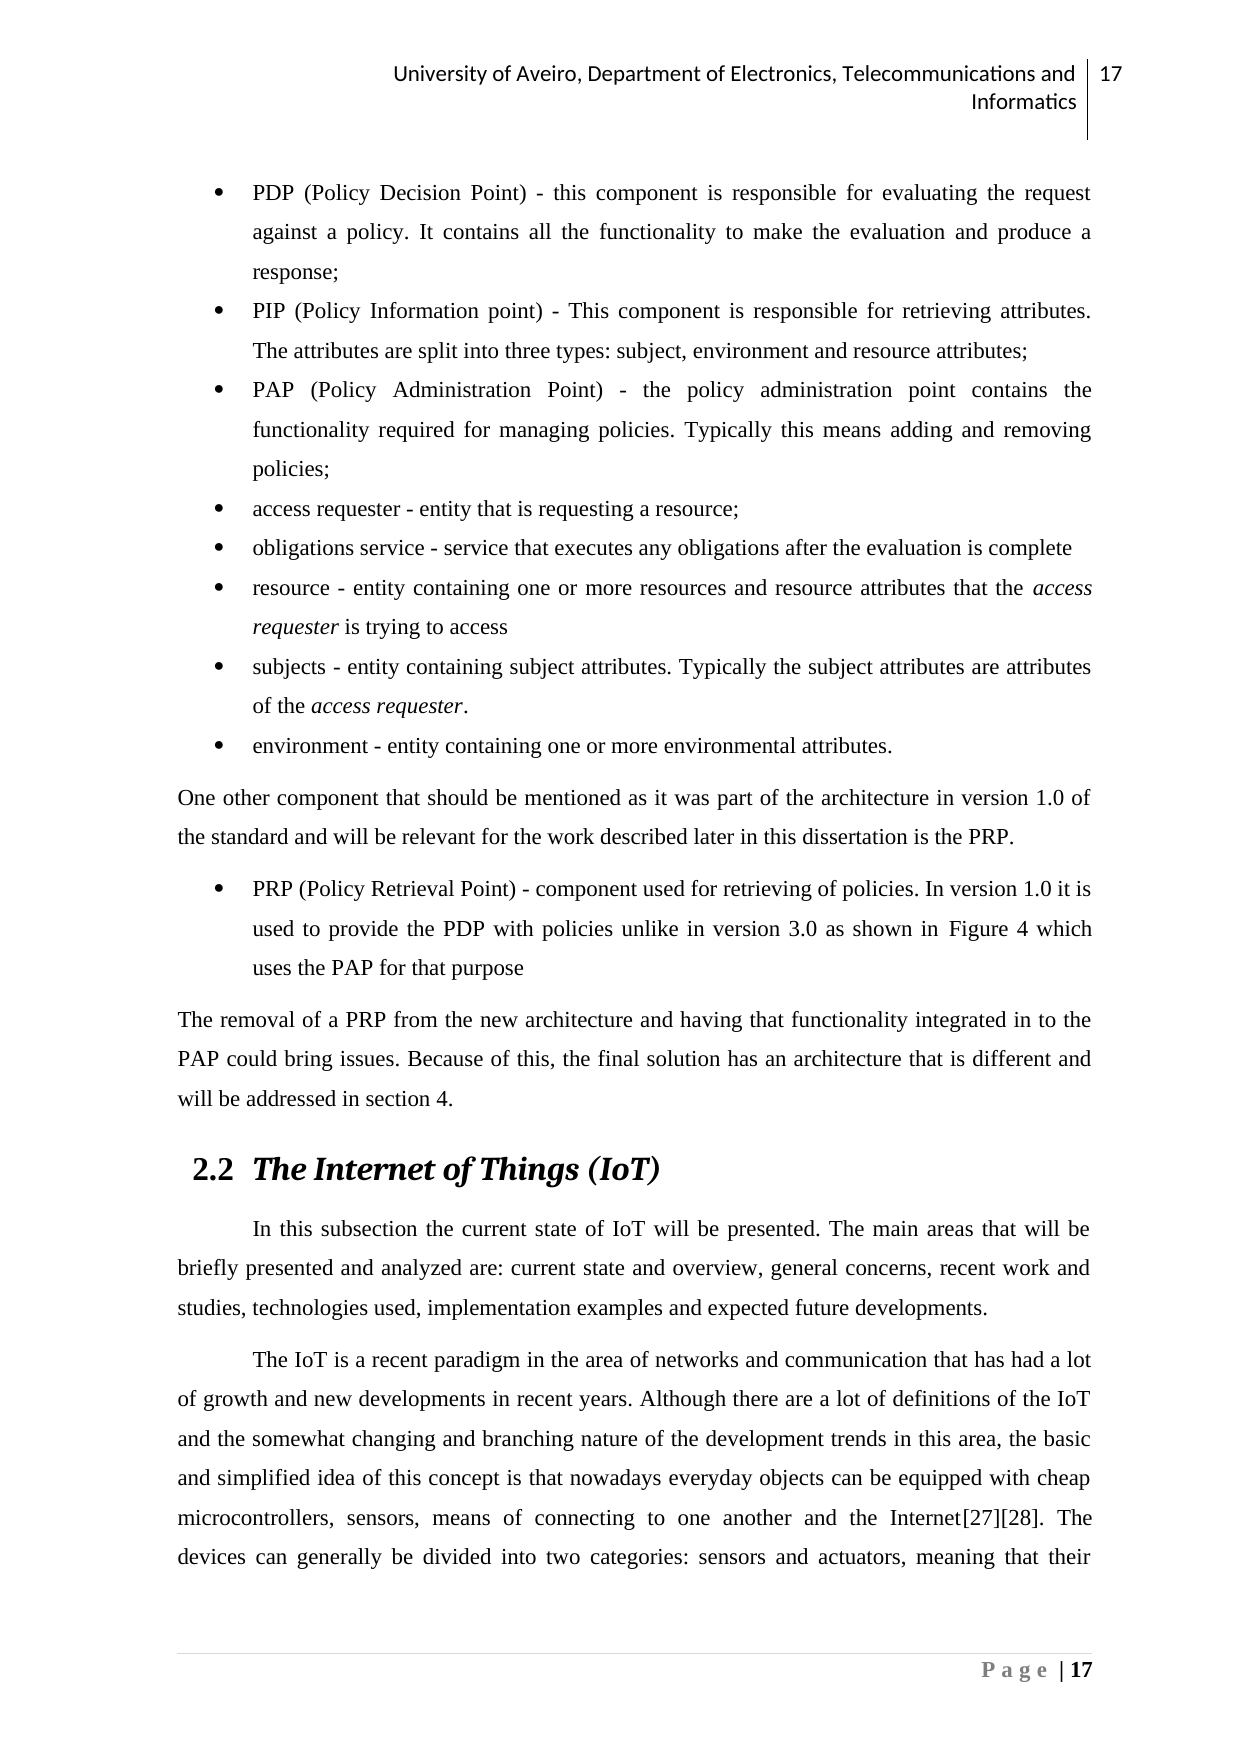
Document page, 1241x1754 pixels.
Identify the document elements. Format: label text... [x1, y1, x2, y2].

text One other component that should be mentioned as it was part of the architecture in version 1.0 of the standard and will be relevant for the work described later in this dissertation is the PRP. [177, 784, 1092, 849]
list access requester - entity that is requesting a resource; [215, 495, 1092, 521]
list PAP (Policy Administration Point) - the policy administration point contains the functionality required for managing policies. Typically this means adding and removing policies; [215, 376, 1092, 482]
list subjects - entity containing subject attributes. Typically the subject attributes are attributes of the access requester. [215, 653, 1092, 718]
list PDP (Policy Decision Point) - this component is responsible for evaluating the request against a policy. It contains all the functionality to make the evaluation and produce a response; [215, 179, 1092, 284]
text The removal of a PRP from the new architecture and having that functionality integrated in to the PAP could bring issues. Because of this, the final solution has an architecture that is different and will be addressed in section 4. [177, 1006, 1092, 1111]
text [177, 1346, 1092, 1569]
list resource - entity containing one or more resources and resource attributes that the access requester is trying to access [215, 574, 1092, 639]
list environment - entity containing one or more environmental attributes. [215, 732, 1092, 758]
list obligations service - service that executes any obligations after the evaluation is complete [215, 534, 1092, 561]
list PIP (Policy Information point) - This component is responsible for retrieving attributes. The attributes are split into three types: subject, environment and resource attributes; [215, 297, 1092, 363]
subtitle The Internet of Things (IoT) [192, 1149, 1092, 1189]
list PRP (Policy Retrieval Point) - component used for retrieving of policies. In version 1.0 it is used to provide the PDP with policies unlike in version 3.0 as shown in Figure 4 which uses the PAP for that purpose [215, 875, 1092, 980]
